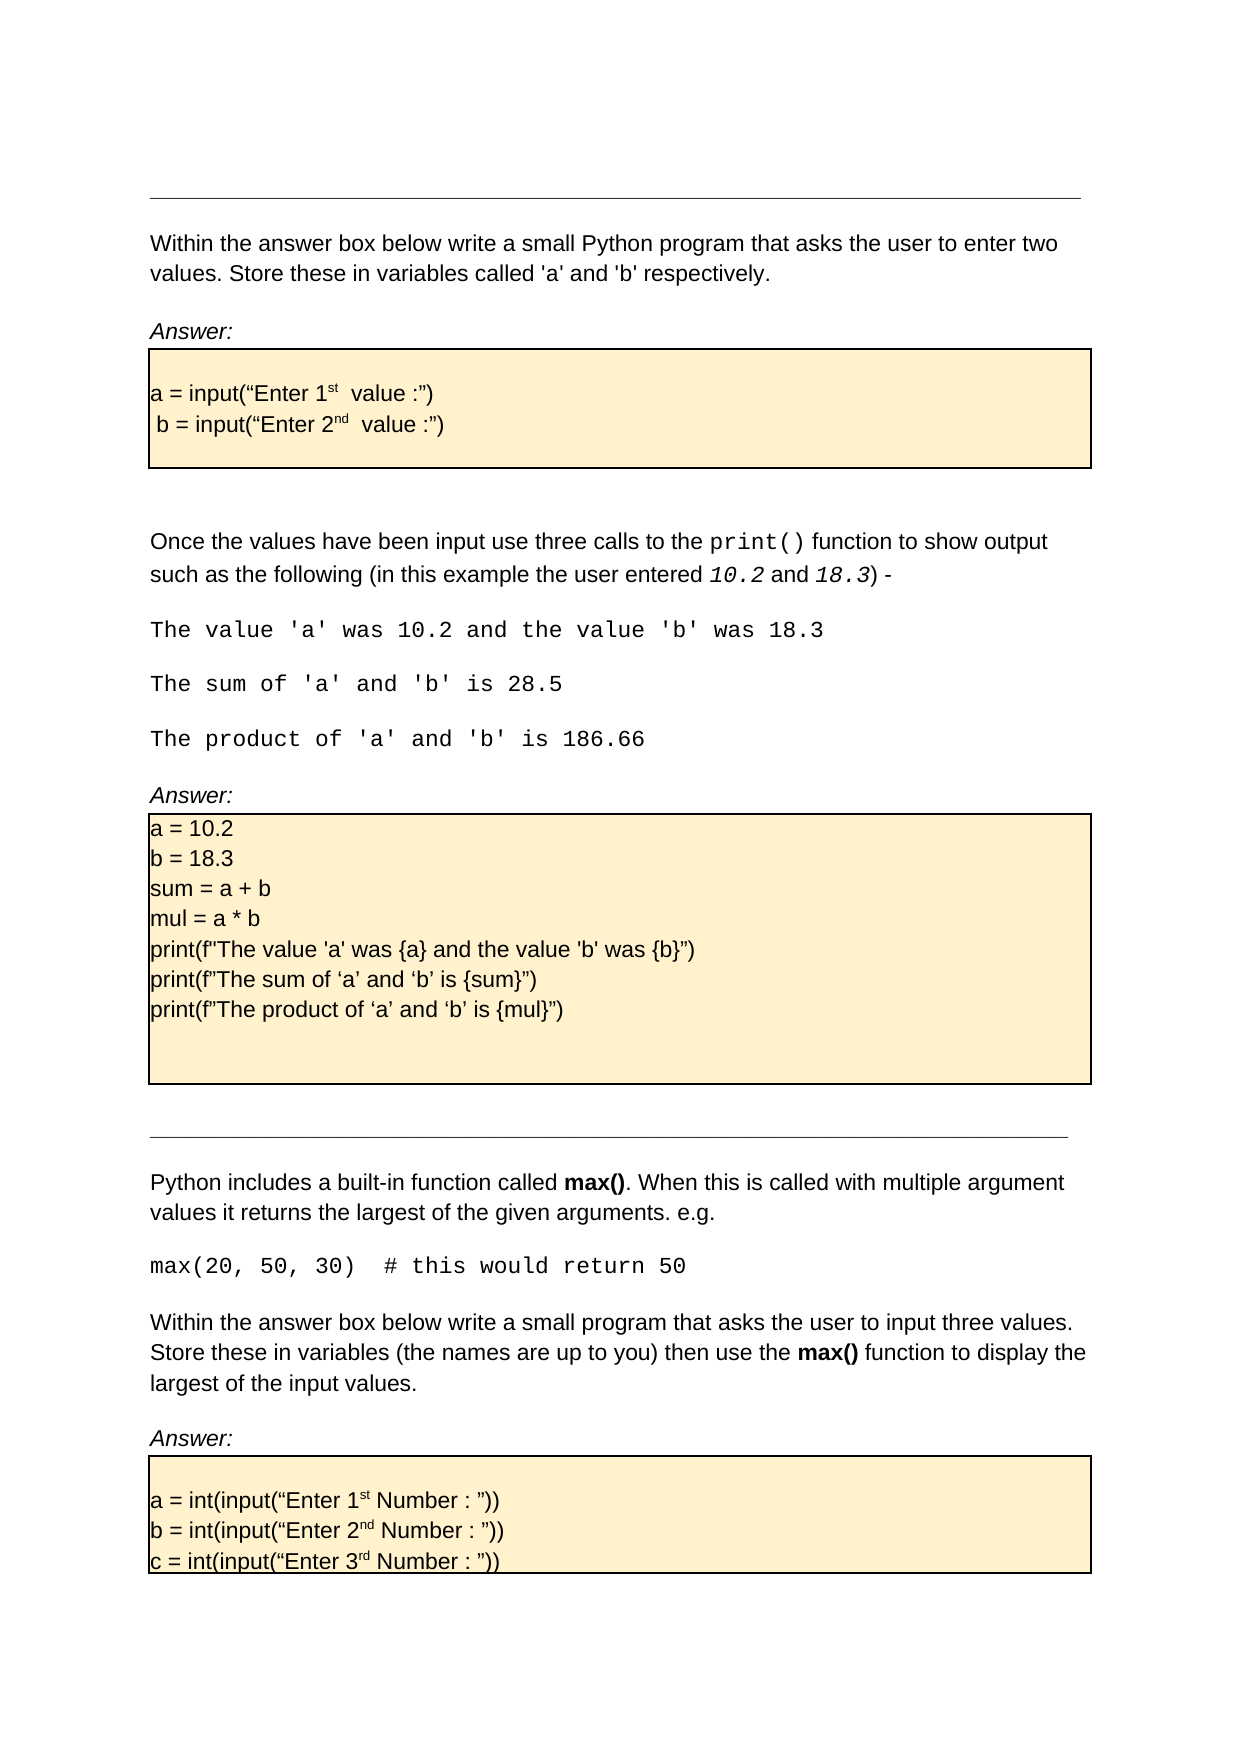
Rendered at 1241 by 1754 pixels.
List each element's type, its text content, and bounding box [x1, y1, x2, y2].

text print(f”The product of ‘a’ and ‘b’ is {mul}”) [150, 994, 1090, 1022]
text b = int(input(“Enter 2nd Number : ”)) [150, 1515, 1090, 1544]
text Once the values have been input use three calls to the print() function to show output such as the following (in this example the user entered 10.2 and 18.3) - [150, 528, 1090, 589]
text sum = a + b [150, 873, 1090, 901]
text mul = a * b [150, 903, 1090, 932]
text b = 18.3 [150, 843, 1090, 871]
text print(f”The sum of ‘a’ and ‘b’ is {sum}”) [150, 964, 1090, 992]
text Within the answer box below write a small Python program that asks the user to enter two values. Store these in variables called 'a' and 'b' respectively. [150, 230, 1090, 289]
text c = int(input(“Enter 3rd Number : ”)) [150, 1546, 1090, 1572]
text Answer: [150, 782, 1090, 809]
text _________________________________________________________________________ [150, 175, 1090, 201]
text a = 10.2 [150, 815, 1090, 841]
text a = input(“Enter 1st value :”) [150, 378, 1090, 407]
text Python includes a built-in function called max(). When this is called with multiple argument values it returns the largest of the given arguments. e.g. [150, 1169, 1090, 1225]
text Within the answer box below write a small program that asks the user to input three values. Store these in variables (the names are up to you) then use the max() function to display the largest of the input values. [150, 1309, 1090, 1396]
text a = int(input(“Enter 1st Number : ”)) [150, 1485, 1090, 1513]
text The product of 'a' and 'b' is 186.66 [150, 728, 1090, 753]
text b = input(“Enter 2nd value :”) [150, 408, 1090, 437]
text The sum of 'a' and 'b' is 28.5 [150, 673, 1090, 699]
text The value 'a' was 10.2 and the value 'b' was 18.3 [150, 618, 1090, 644]
text Answer: [150, 318, 1090, 344]
text print(f"The value 'a' was {a} and the value 'b' was {b}”) [150, 933, 1090, 962]
text Answer: [150, 1425, 1090, 1451]
text max(20, 50, 30) # this would return 50 [150, 1254, 1090, 1280]
text ________________________________________________________________________ [150, 1114, 1090, 1140]
